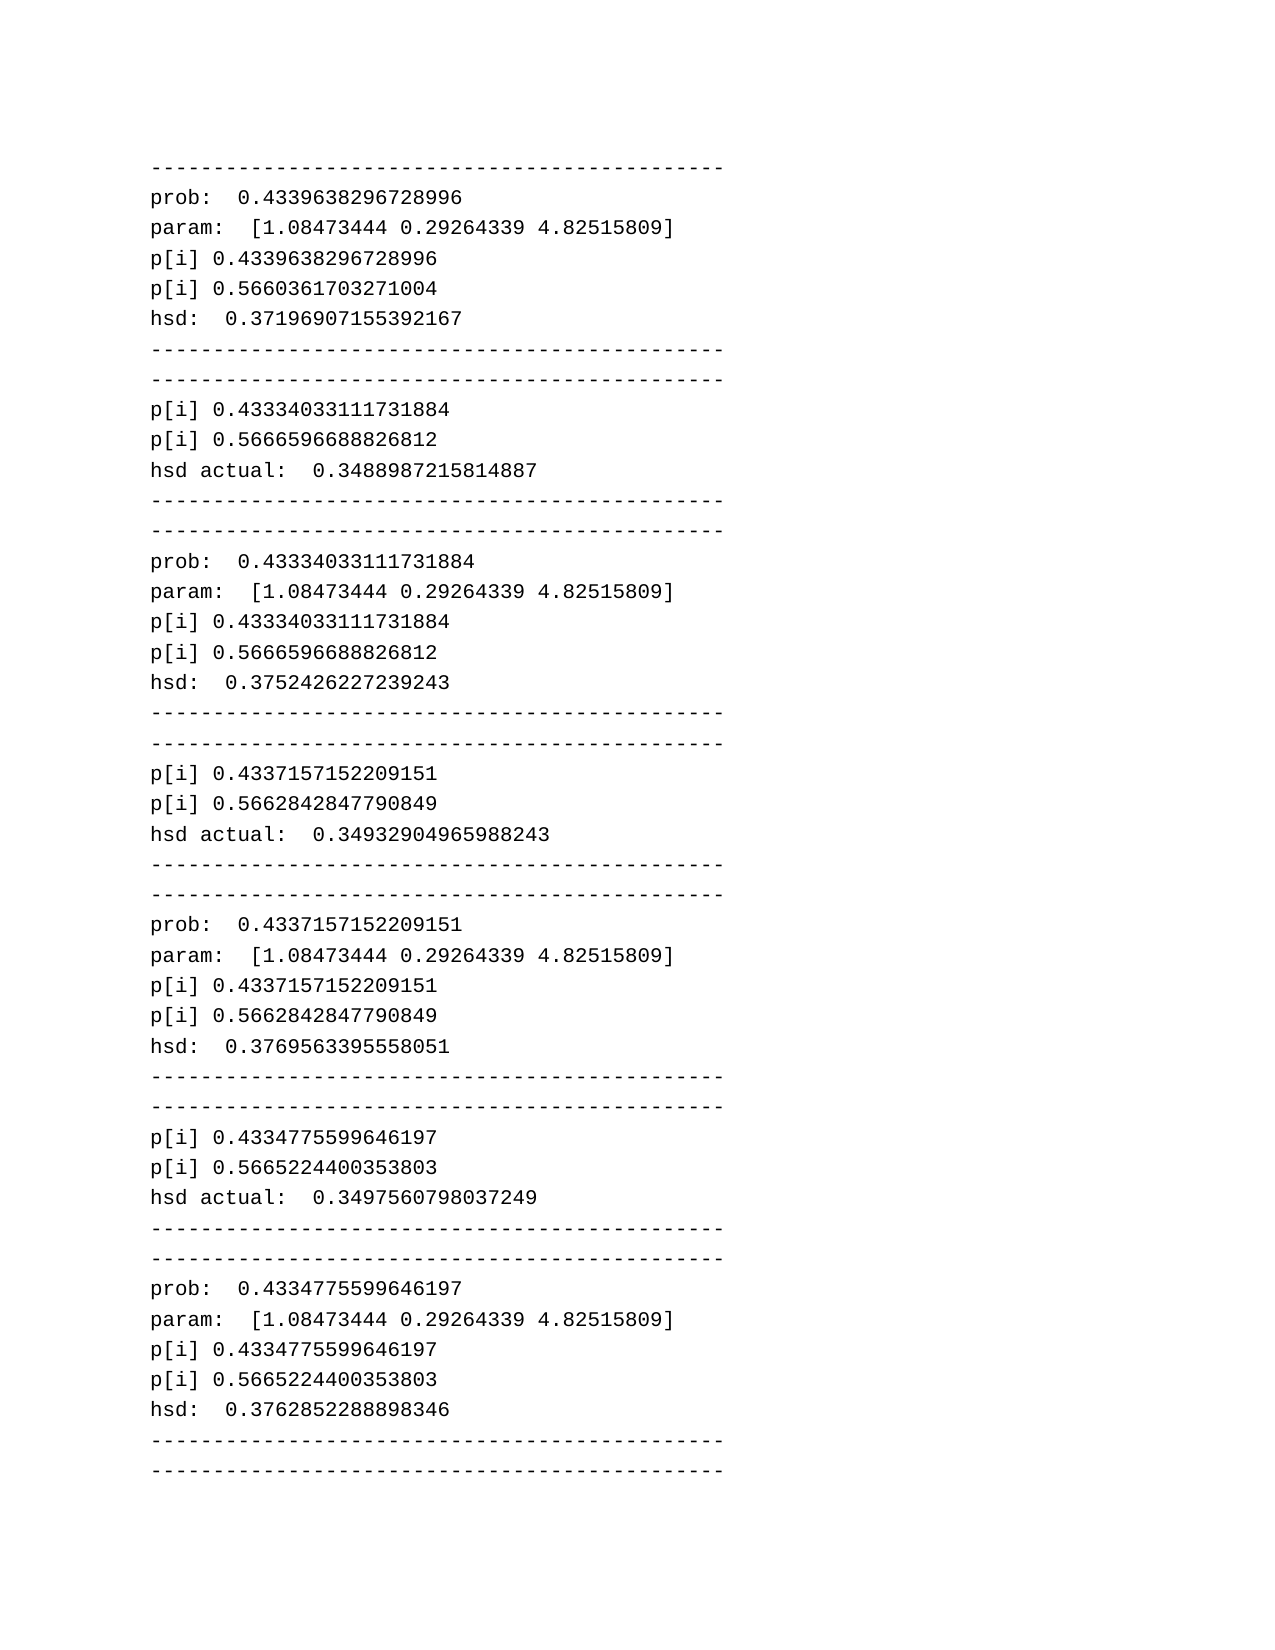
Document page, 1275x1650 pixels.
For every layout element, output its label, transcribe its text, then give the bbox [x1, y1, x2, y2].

text param: [1.08473444 0.29264339 4.82515809] [150, 211, 1125, 241]
text p[i] 0.5660361703271004 [150, 271, 1125, 302]
text p[i] 0.5665224400353803 [150, 1362, 1125, 1393]
text p[i] 0.4337157152209151 [150, 968, 1125, 999]
text ---------------------------------------------- [150, 1059, 1125, 1090]
text ---------------------------------------------- [150, 847, 1125, 877]
text p[i] 0.43334033111731884 [150, 605, 1125, 635]
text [150, 1453, 1125, 1484]
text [150, 1423, 1125, 1453]
text prob: 0.4334775599646197 [150, 1272, 1125, 1302]
text prob: 0.4337157152209151 [150, 908, 1125, 938]
text ---------------------------------------------- [150, 483, 1125, 514]
text hsd actual: 0.34932904965988243 [150, 817, 1125, 847]
text ---------------------------------------------- [150, 514, 1125, 544]
text ---------------------------------------------- [150, 1211, 1125, 1241]
text hsd: 0.3752426227239243 [150, 665, 1125, 696]
text param: [1.08473444 0.29264339 4.82515809] [150, 574, 1125, 605]
text p[i] 0.43334033111731884 [150, 392, 1125, 423]
text p[i] 0.5666596688826812 [150, 423, 1125, 453]
text p[i] 0.5662842847790849 [150, 787, 1125, 817]
text ---------------------------------------------- [150, 362, 1125, 392]
text p[i] 0.5666596688826812 [150, 635, 1125, 665]
text p[i] 0.5662842847790849 [150, 999, 1125, 1029]
text ---------------------------------------------- [150, 877, 1125, 908]
text hsd: 0.3769563395558051 [150, 1029, 1125, 1059]
text ---------------------------------------------- [150, 1090, 1125, 1120]
text param: [1.08473444 0.29264339 4.82515809] [150, 938, 1125, 968]
text hsd actual: 0.3497560798037249 [150, 1181, 1125, 1211]
text p[i] 0.4334775599646197 [150, 1120, 1125, 1150]
text ---------------------------------------------- [150, 696, 1125, 726]
text p[i] 0.4337157152209151 [150, 756, 1125, 787]
text hsd: 0.3762852288898346 [150, 1393, 1125, 1423]
text ---------------------------------------------- [150, 332, 1125, 362]
text ---------------------------------------------- [150, 726, 1125, 756]
text param: [1.08473444 0.29264339 4.82515809] [150, 1302, 1125, 1332]
text prob: 0.4339638296728996 [150, 180, 1125, 211]
text p[i] 0.4339638296728996 [150, 241, 1125, 271]
text p[i] 0.5665224400353803 [150, 1150, 1125, 1181]
text hsd: 0.37196907155392167 [150, 302, 1125, 332]
text ---------------------------------------------- [150, 1241, 1125, 1272]
text p[i] 0.4334775599646197 [150, 1332, 1125, 1362]
text hsd actual: 0.3488987215814887 [150, 453, 1125, 483]
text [150, 150, 1125, 180]
text prob: 0.43334033111731884 [150, 544, 1125, 574]
